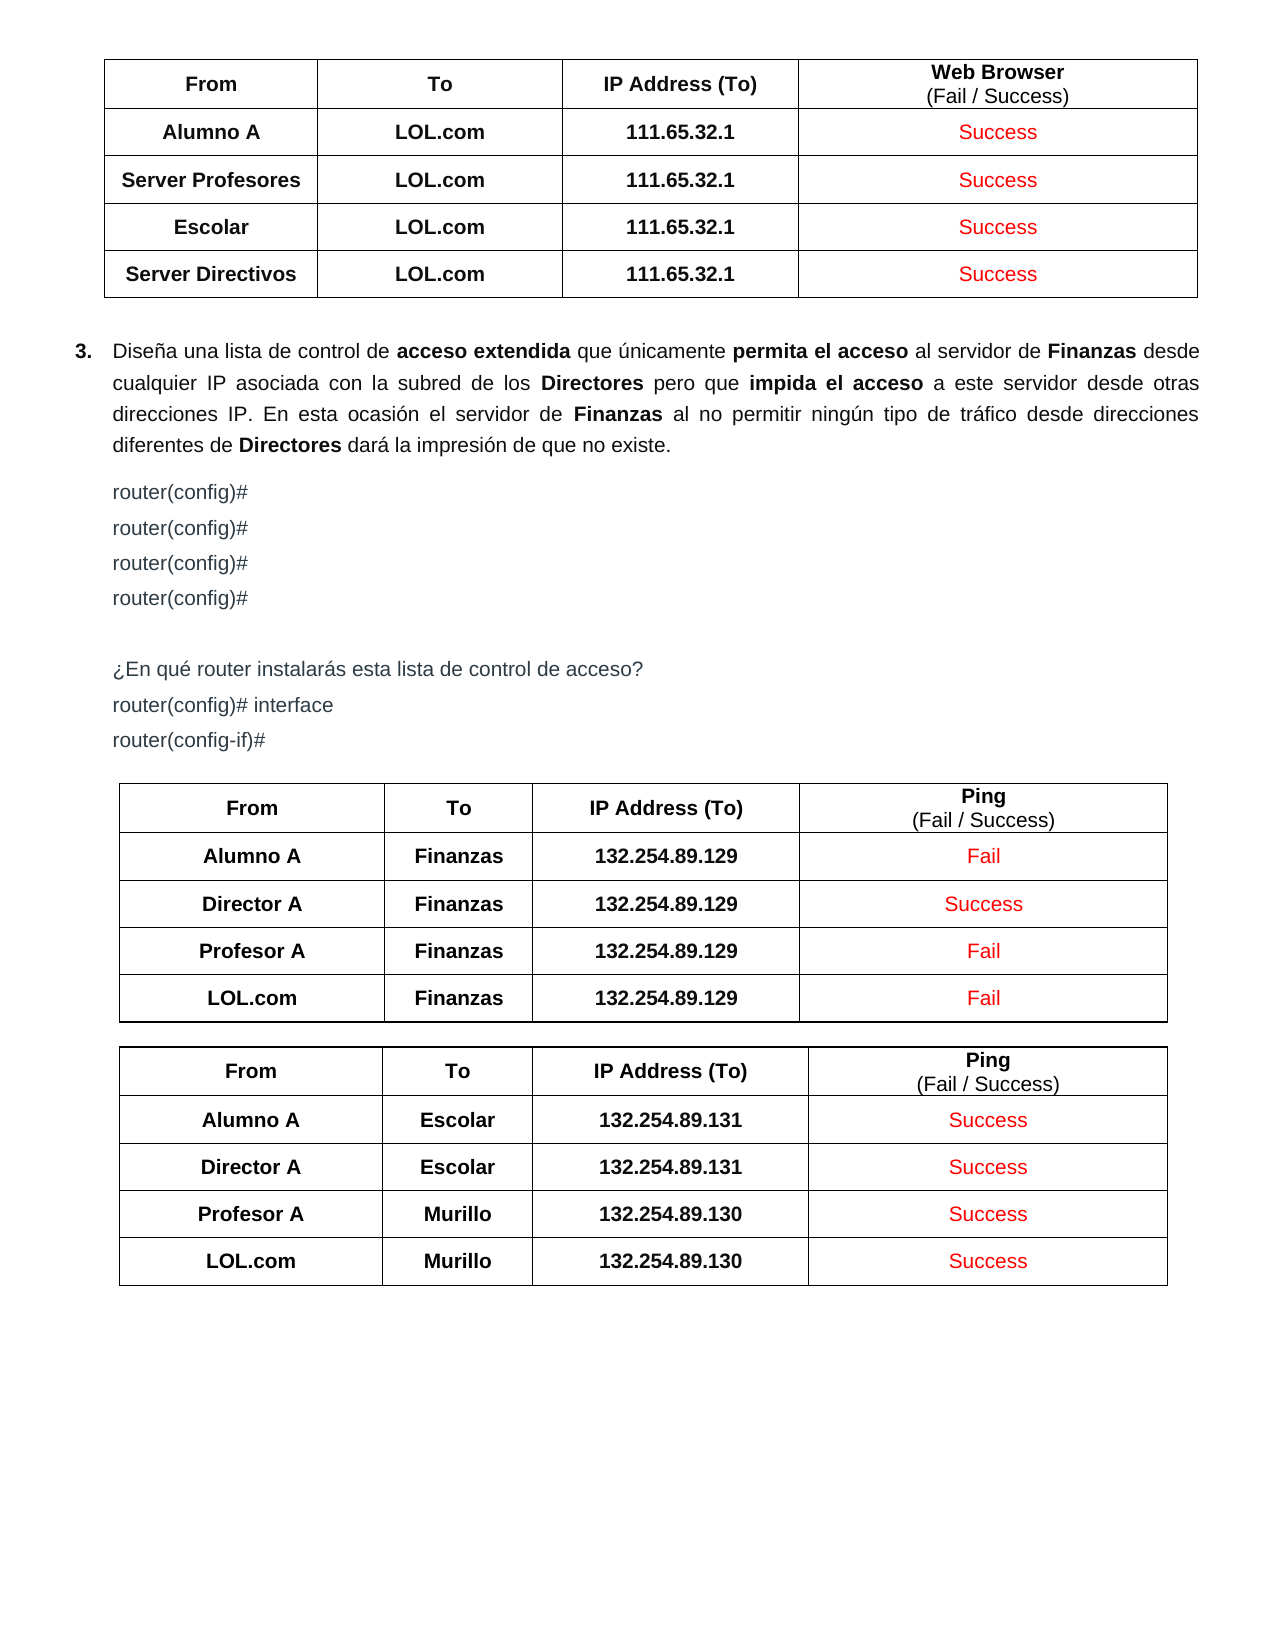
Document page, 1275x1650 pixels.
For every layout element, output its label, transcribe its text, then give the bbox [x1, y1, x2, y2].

table_cell 132.254.89.129 [533, 833, 799, 879]
table_cell Finanzas [385, 833, 532, 879]
table_cell Success [799, 109, 1197, 155]
table_cell Finanzas [385, 881, 532, 927]
table_cell 111.65.32.1 [563, 109, 798, 155]
table_header From [120, 784, 384, 832]
table_cell LOL.com [318, 251, 562, 297]
table_cell Success [799, 251, 1197, 297]
table_cell Fail [800, 833, 1167, 879]
table_header From [120, 1048, 382, 1095]
table_cell 111.65.32.1 [563, 204, 798, 250]
table_cell LOL.com [120, 1238, 382, 1284]
text router(config)# [112, 542, 1200, 577]
table_cell LOL.com [318, 204, 562, 250]
table_cell Success [799, 204, 1197, 250]
table_cell Murillo [383, 1191, 532, 1237]
table_header IP Address (To) [533, 784, 799, 832]
table_cell Director A [120, 1144, 382, 1190]
table_cell LOL.com [318, 156, 562, 203]
table_cell Server Directivos [105, 251, 317, 297]
table_header To [318, 60, 562, 108]
table_cell Fail [800, 975, 1167, 1021]
table_cell 132.254.89.129 [533, 928, 799, 974]
table_header IP Address (To) [563, 60, 798, 108]
text router(config)# [112, 507, 1200, 542]
text router(config)# [112, 577, 1200, 613]
table_cell Escolar [383, 1096, 532, 1143]
table_header Ping (Fail / Success) [809, 1048, 1167, 1095]
text router(config)# [112, 471, 1200, 507]
table_header To [383, 1048, 532, 1095]
text router(config)# interface [112, 684, 1200, 719]
table_cell Success [799, 156, 1197, 203]
table_cell 132.254.89.131 [533, 1096, 808, 1143]
table_cell Escolar [383, 1144, 532, 1190]
table_cell LOL.com [318, 109, 562, 155]
table_cell Director A [120, 881, 384, 927]
table_cell Success [809, 1238, 1167, 1284]
table_cell Alumno A [120, 1096, 382, 1143]
table_cell Success [809, 1144, 1167, 1190]
table_cell Success [809, 1096, 1167, 1143]
table_header From [105, 60, 317, 108]
table_header Web Browser (Fail / Success) [799, 60, 1197, 108]
table_cell 111.65.32.1 [563, 251, 798, 297]
table_cell 132.254.89.130 [533, 1191, 808, 1237]
table_cell Fail [800, 928, 1167, 974]
table_cell Success [809, 1191, 1167, 1237]
table_cell 111.65.32.1 [563, 156, 798, 203]
list Diseña una lista de control de acceso extendida que únicamente permita el acceso al servidor de Finanzas desde cualquier IP asociada con la subred de los Directores pero que impida el acceso a este servidor desde otras direcciones IP. En esta ocasión el servidor de Finanzas al no permitir ningún tipo de tráfico desde direcciones diferentes de Directores dará la impresión de que no existe. [75, 334, 1200, 459]
table_cell Profesor A [120, 1191, 382, 1237]
table_cell 132.254.89.129 [533, 975, 799, 1021]
table_cell LOL.com [120, 975, 384, 1021]
table_cell Escolar [105, 204, 317, 250]
table_header Ping (Fail / Success) [800, 784, 1167, 832]
text router(config-if)# [112, 719, 1200, 754]
table_header IP Address (To) [533, 1048, 808, 1095]
table_cell Murillo [383, 1238, 532, 1284]
table_cell Finanzas [385, 975, 532, 1021]
table_cell Alumno A [120, 833, 384, 879]
table_cell 132.254.89.129 [533, 881, 799, 927]
table_cell Finanzas [385, 928, 532, 974]
table_cell Profesor A [120, 928, 384, 974]
table_cell 132.254.89.131 [533, 1144, 808, 1190]
table_cell 132.254.89.130 [533, 1238, 808, 1284]
table_cell Server Profesores [105, 156, 317, 203]
table_cell Success [800, 881, 1167, 927]
text ¿En qué router instalarás esta lista de control de acceso? [112, 648, 1200, 684]
table_header To [385, 784, 532, 832]
table_cell Alumno A [105, 109, 317, 155]
